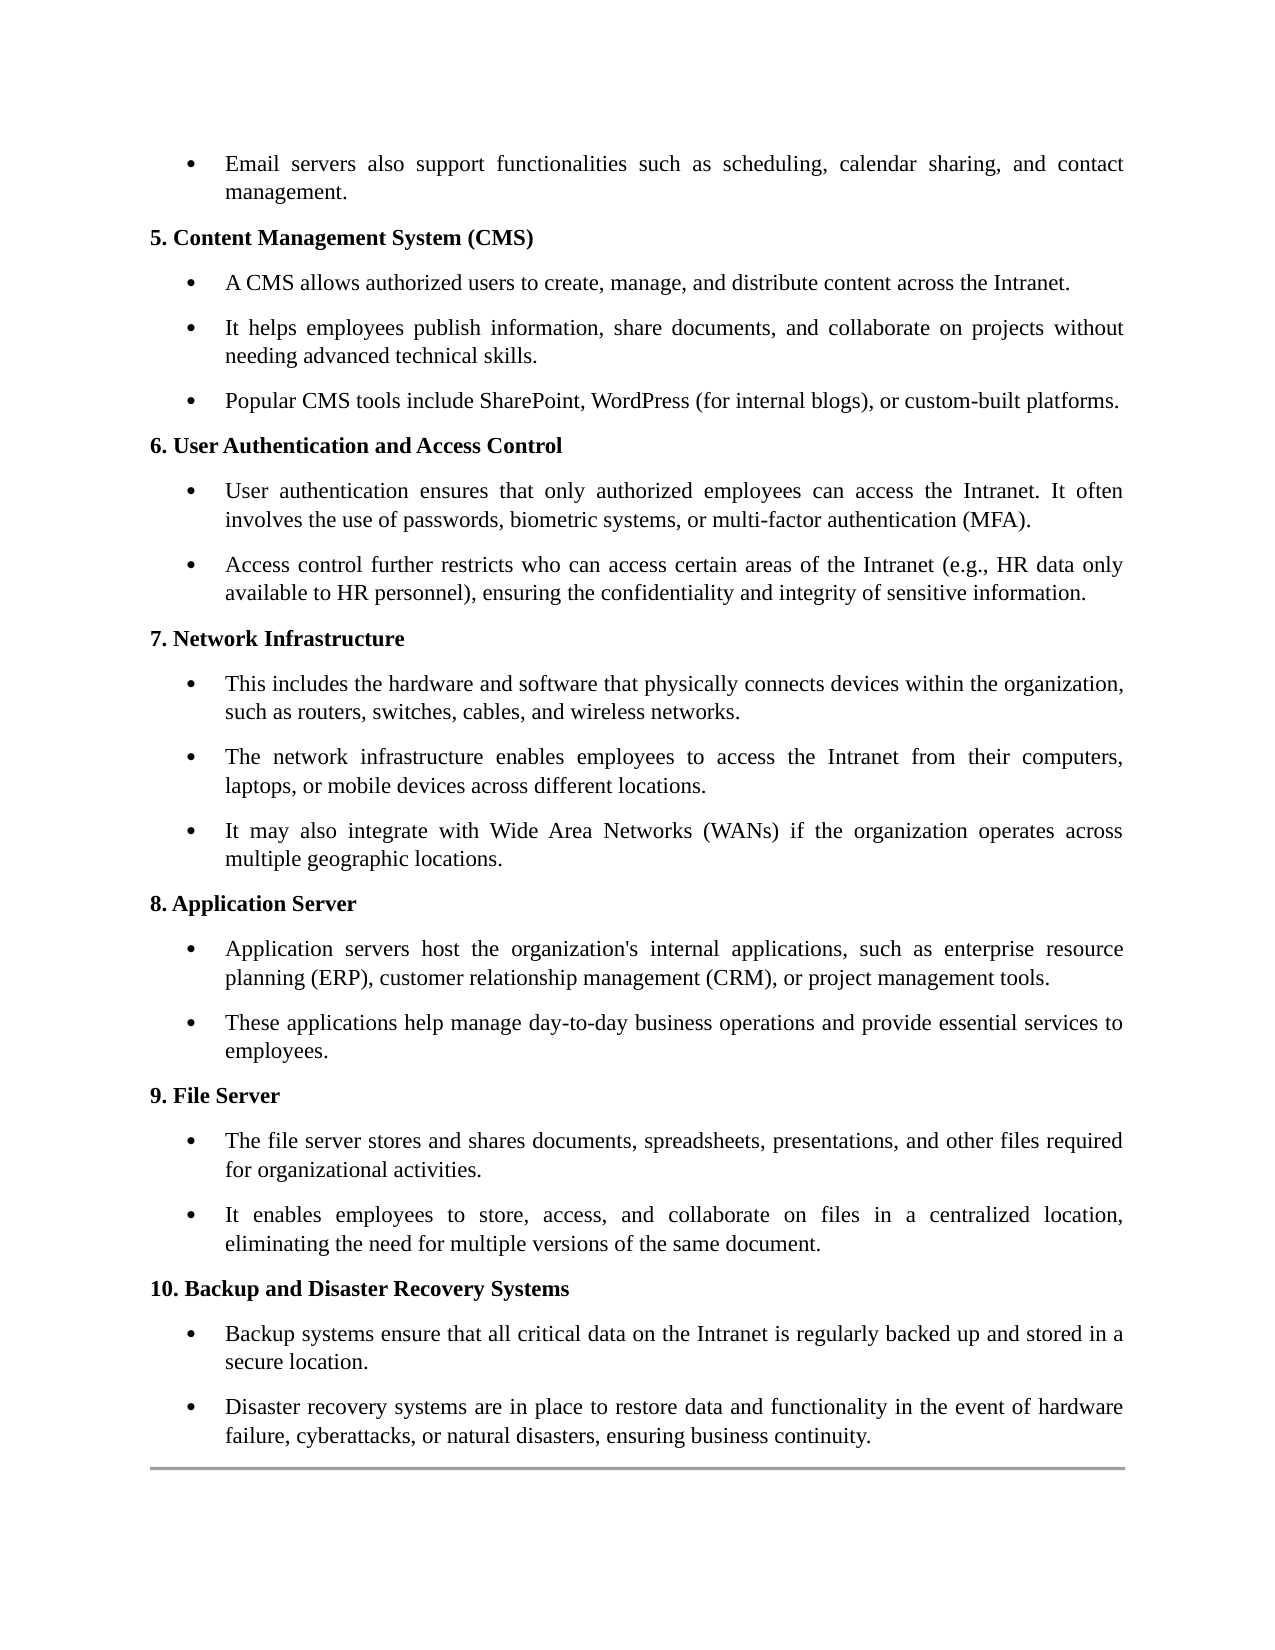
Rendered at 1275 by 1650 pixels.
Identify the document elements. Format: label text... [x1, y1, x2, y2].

list The file server stores and shares documents, spreadsheets, presentations, and other files required for organizational activities. [187, 1128, 1125, 1182]
list User authentication ensures that only authorized employees can access the Intranet. It often involves the use of passwords, biometric systems, or multi-factor authentication (MFA). [187, 477, 1125, 532]
list The network infrastructure enables employees to access the Intranet from their computers, laptops, or mobile devices across different locations. [187, 743, 1125, 798]
list Email servers also support functionalities such as scheduling, calendar sharing, and contact management. [187, 150, 1125, 205]
text 6. User Authentication and Access Control [150, 432, 1125, 459]
text 10. Backup and Disaster Recovery Systems [150, 1275, 1125, 1301]
list It may also integrate with Wide Area Networks (WANs) if the organization operates across multiple geographic locations. [187, 817, 1125, 872]
text 9. File Server [150, 1082, 1125, 1109]
list It enables employees to store, access, and collaborate on files in a centralized location, eliminating the need for multiple versions of the same document. [187, 1201, 1125, 1256]
list Application servers host the organization's internal applications, such as enterprise resource planning (ERP), customer relationship management (CRM), or project management tools. [187, 935, 1125, 990]
list This includes the hardware and software that physically connects devices within the organization, such as routers, switches, cables, and wireless networks. [187, 670, 1125, 724]
list A CMS allows authorized users to create, manage, and distribute content across the Intranet. [187, 269, 1125, 295]
list These applications help manage day-to-day business operations and provide essential services to employees. [187, 1009, 1125, 1064]
list Access control further restricts who can access certain areas of the Intranet (e.g., HR data only available to HR personnel), ensuring the confidentiality and integrity of sensitive information. [187, 551, 1125, 606]
list Popular CMS tools include SharePoint, WordPress (for internal blogs), or custom-built platforms. [187, 387, 1125, 414]
list Disaster recovery systems are in place to restore data and functionality in the event of hardware failure, cyberattacks, or natural disasters, ensuring business continuity. [187, 1393, 1125, 1448]
text 7. Network Infrastructure [150, 624, 1125, 651]
text 5. Content Management System (CMS) [150, 223, 1125, 250]
text 8. Application Server [150, 890, 1125, 917]
list It helps employees publish information, share documents, and collaborate on projects without needing advanced technical skills. [187, 314, 1125, 368]
list Backup systems ensure that all critical data on the Intranet is regularly backed up and stored in a secure location. [187, 1320, 1125, 1374]
